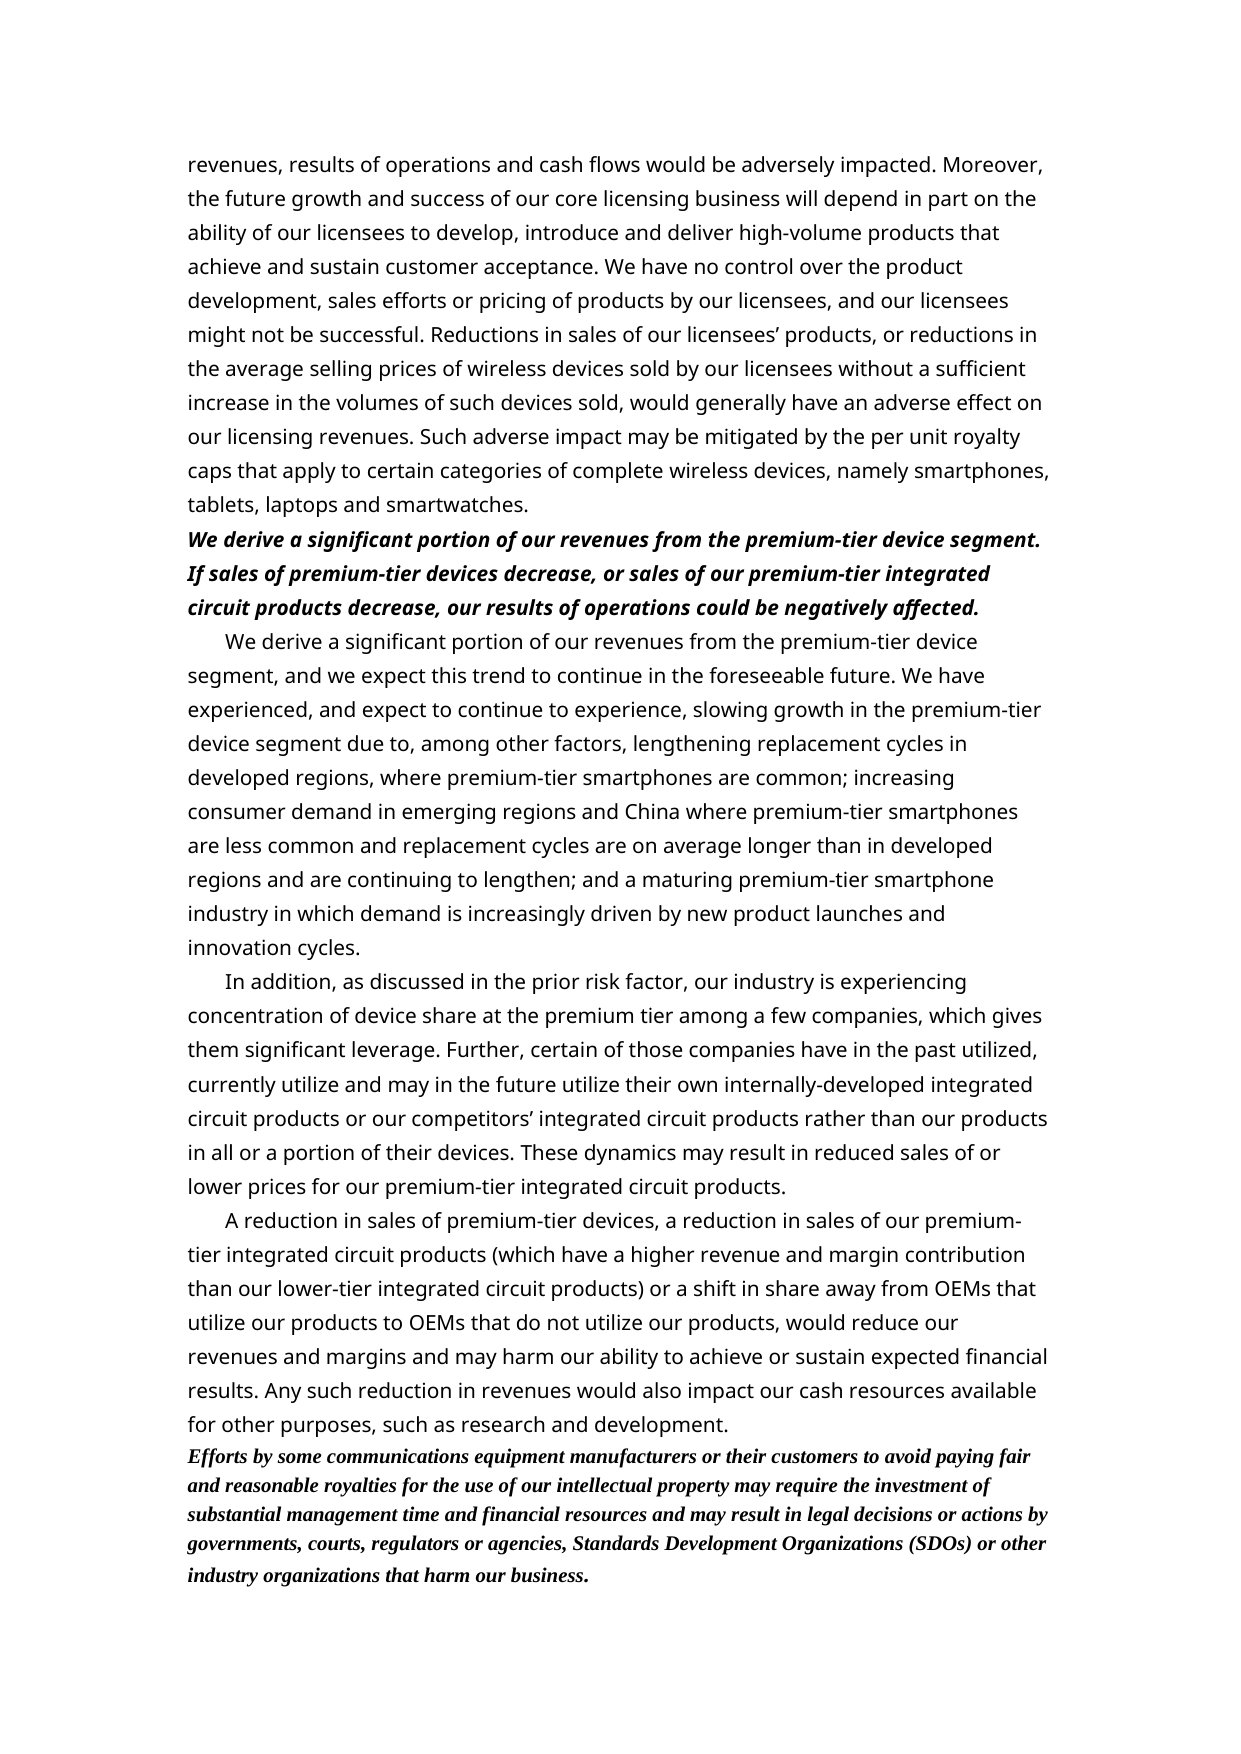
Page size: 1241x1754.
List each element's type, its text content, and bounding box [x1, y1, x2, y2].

text A reduction in sales of premium-tier devices, a reduction in sales of our premium-tier integrated circuit products (which have a higher revenue and margin contribution than our lower-tier integrated circuit products) or a shift in share away from OEMs that utilize our products to OEMs that do not utilize our products, would reduce our revenues and margins and may harm our ability to achieve or sustain expected financial results. Any such reduction in revenues would also impact our cash resources available for other purposes, such as research and development. [187, 1206, 1053, 1439]
text Efforts by some communications equipment manufacturers or their customers to avoid paying fair and reasonable royalties for the use of our intellectual property may require the investment of substantial management time and financial resources and may result in legal decisions or actions by governments, courts, regulators or agencies, Standards Development Organizations (SDOs) or other industry organizations that harm our business. [187, 1444, 1053, 1589]
text We derive a significant portion of our revenues from the premium-tier device segment, and we expect this trend to continue in the foreseeable future. We have experienced, and expect to continue to experience, slowing growth in the premium-tier device segment due to, among other factors, lengthening replacement cycles in developed regions, where premium-tier smartphones are common; increasing consumer demand in emerging regions and China where premium-tier smartphones are less common and replacement cycles are on average longer than in developed regions and are continuing to lengthen; and a maturing premium-tier smartphone industry in which demand is increasingly driven by new product launches and innovation cycles. [187, 627, 1053, 962]
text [187, 150, 1053, 519]
text We derive a significant portion of our revenues from the premium-tier device segment. If sales of premium-tier devices decrease, or sales of our premium-tier integrated circuit products decrease, our results of operations could be negatively affected. [187, 525, 1053, 621]
text In addition, as discussed in the prior risk factor, our industry is experiencing concentration of device share at the premium tier among a few companies, which gives them significant leverage. Further, certain of those companies have in the past utilized, currently utilize and may in the future utilize their own internally-developed integrated circuit products or our competitors’ integrated circuit products rather than our products in all or a portion of their devices. These dynamics may result in reduced sales of or lower prices for our premium-tier integrated circuit products. [187, 967, 1053, 1200]
